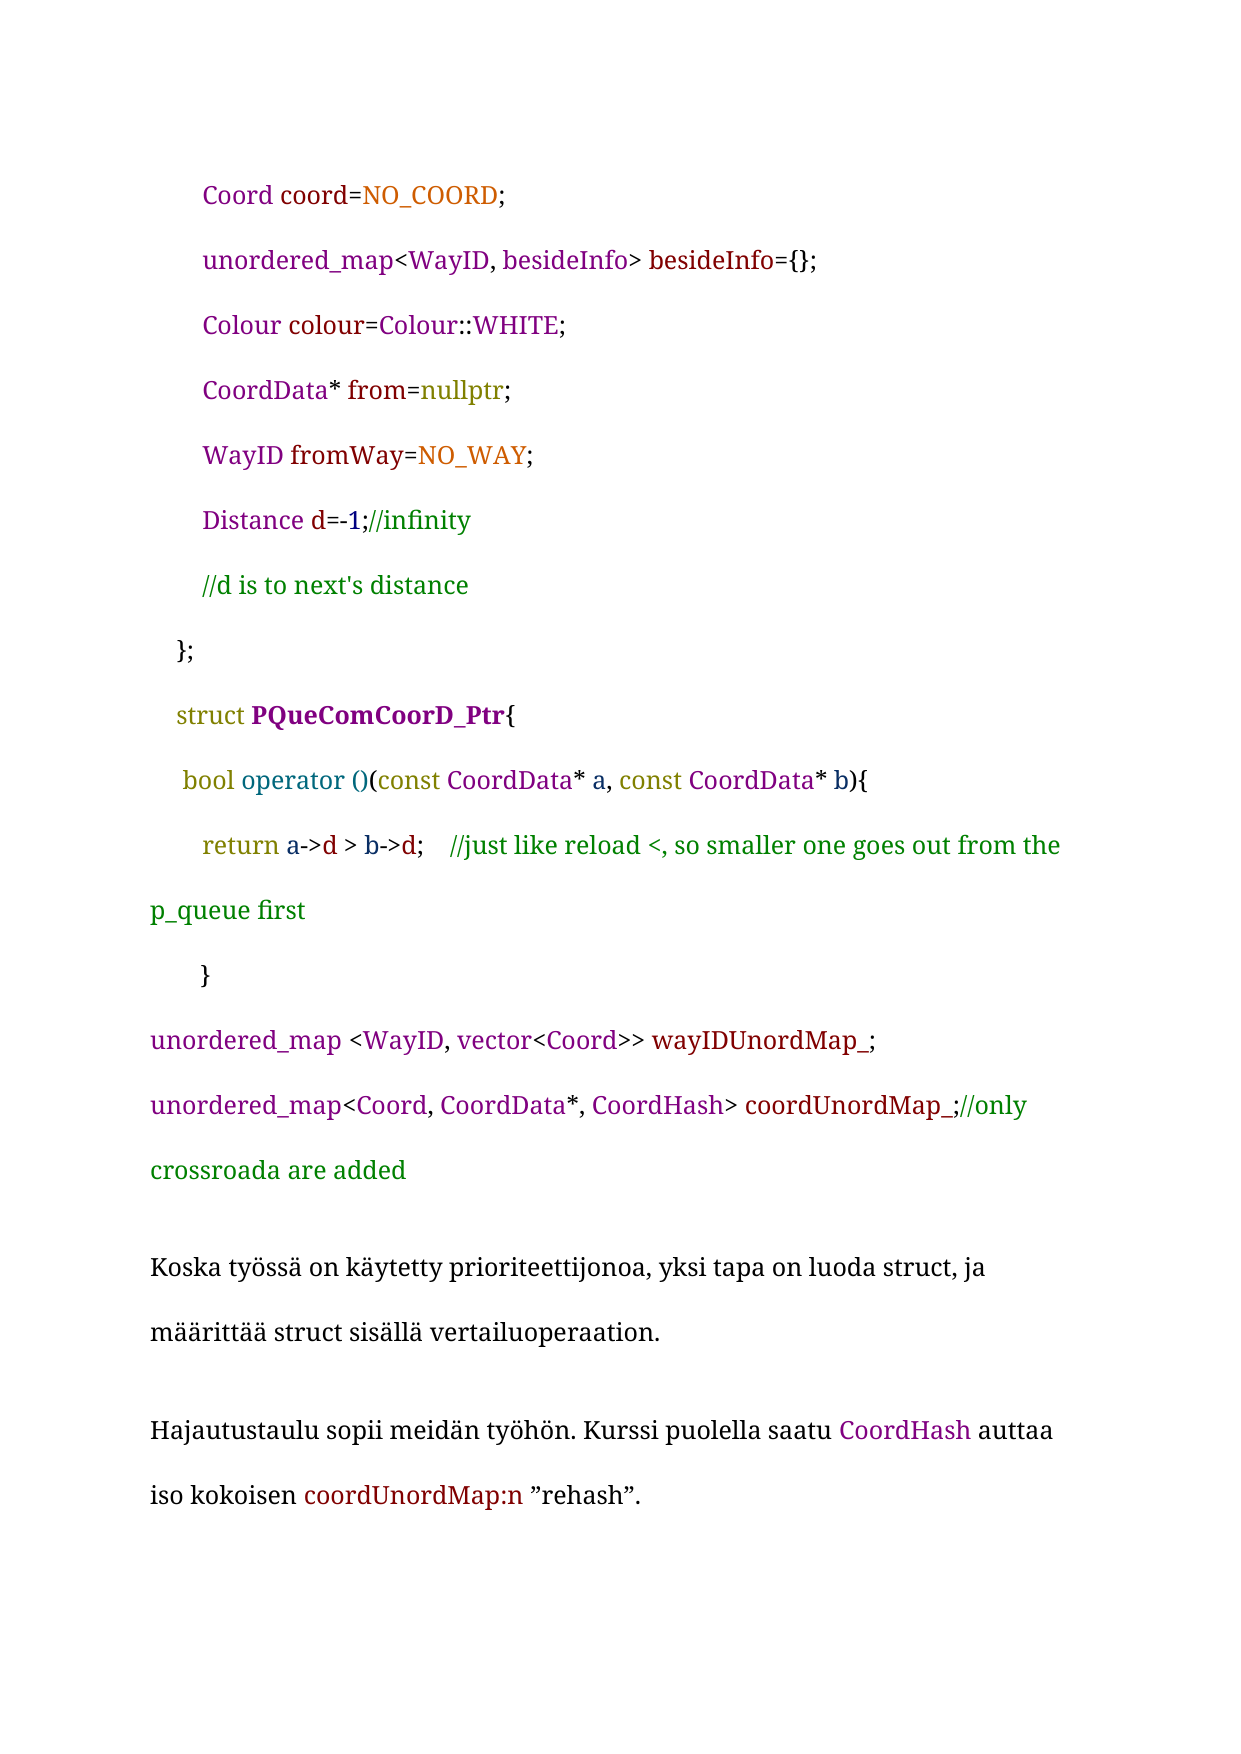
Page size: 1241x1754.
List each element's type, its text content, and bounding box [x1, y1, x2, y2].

text struct PQueComCoorD_Ptr{ [150, 682, 1090, 747]
text Coord coord=NO_COORD; [150, 162, 1090, 227]
text Colour colour=Colour::WHITE; [150, 292, 1090, 357]
text unordered_map <WayID, vector<Coord>> wayIDUnordMap_; [150, 1007, 1090, 1072]
text unordered_map<Coord, CoordData*, CoordHash> coordUnordMap_;//only crossroada are added [150, 1072, 1090, 1202]
text }; [150, 617, 1090, 682]
text //d is to next's distance [150, 552, 1090, 617]
text Hajautustaulu sopii meidän työhön. Kurssi puolella saatu CoordHash auttaa iso kokoisen coordUnordMap:n ”rehash”. [150, 1397, 1090, 1527]
text Koska työssä on käytetty prioriteettijonoa, yksi tapa on luoda struct, ja määrittää struct sisällä vertailuoperaation. [150, 1234, 1090, 1364]
text Distance d=-1;//infinity [150, 487, 1090, 552]
text unordered_map<WayID, besideInfo> besideInfo={}; [150, 227, 1090, 292]
text WayID fromWay=NO_WAY; [150, 422, 1090, 487]
text return a->d > b->d; //just like reload <, so smaller one goes out from the p_queue first [150, 812, 1090, 942]
text CoordData* from=nullptr; [150, 357, 1090, 422]
text bool operator ()(const CoordData* a, const CoordData* b){ [150, 747, 1090, 812]
text } [150, 942, 1090, 1007]
